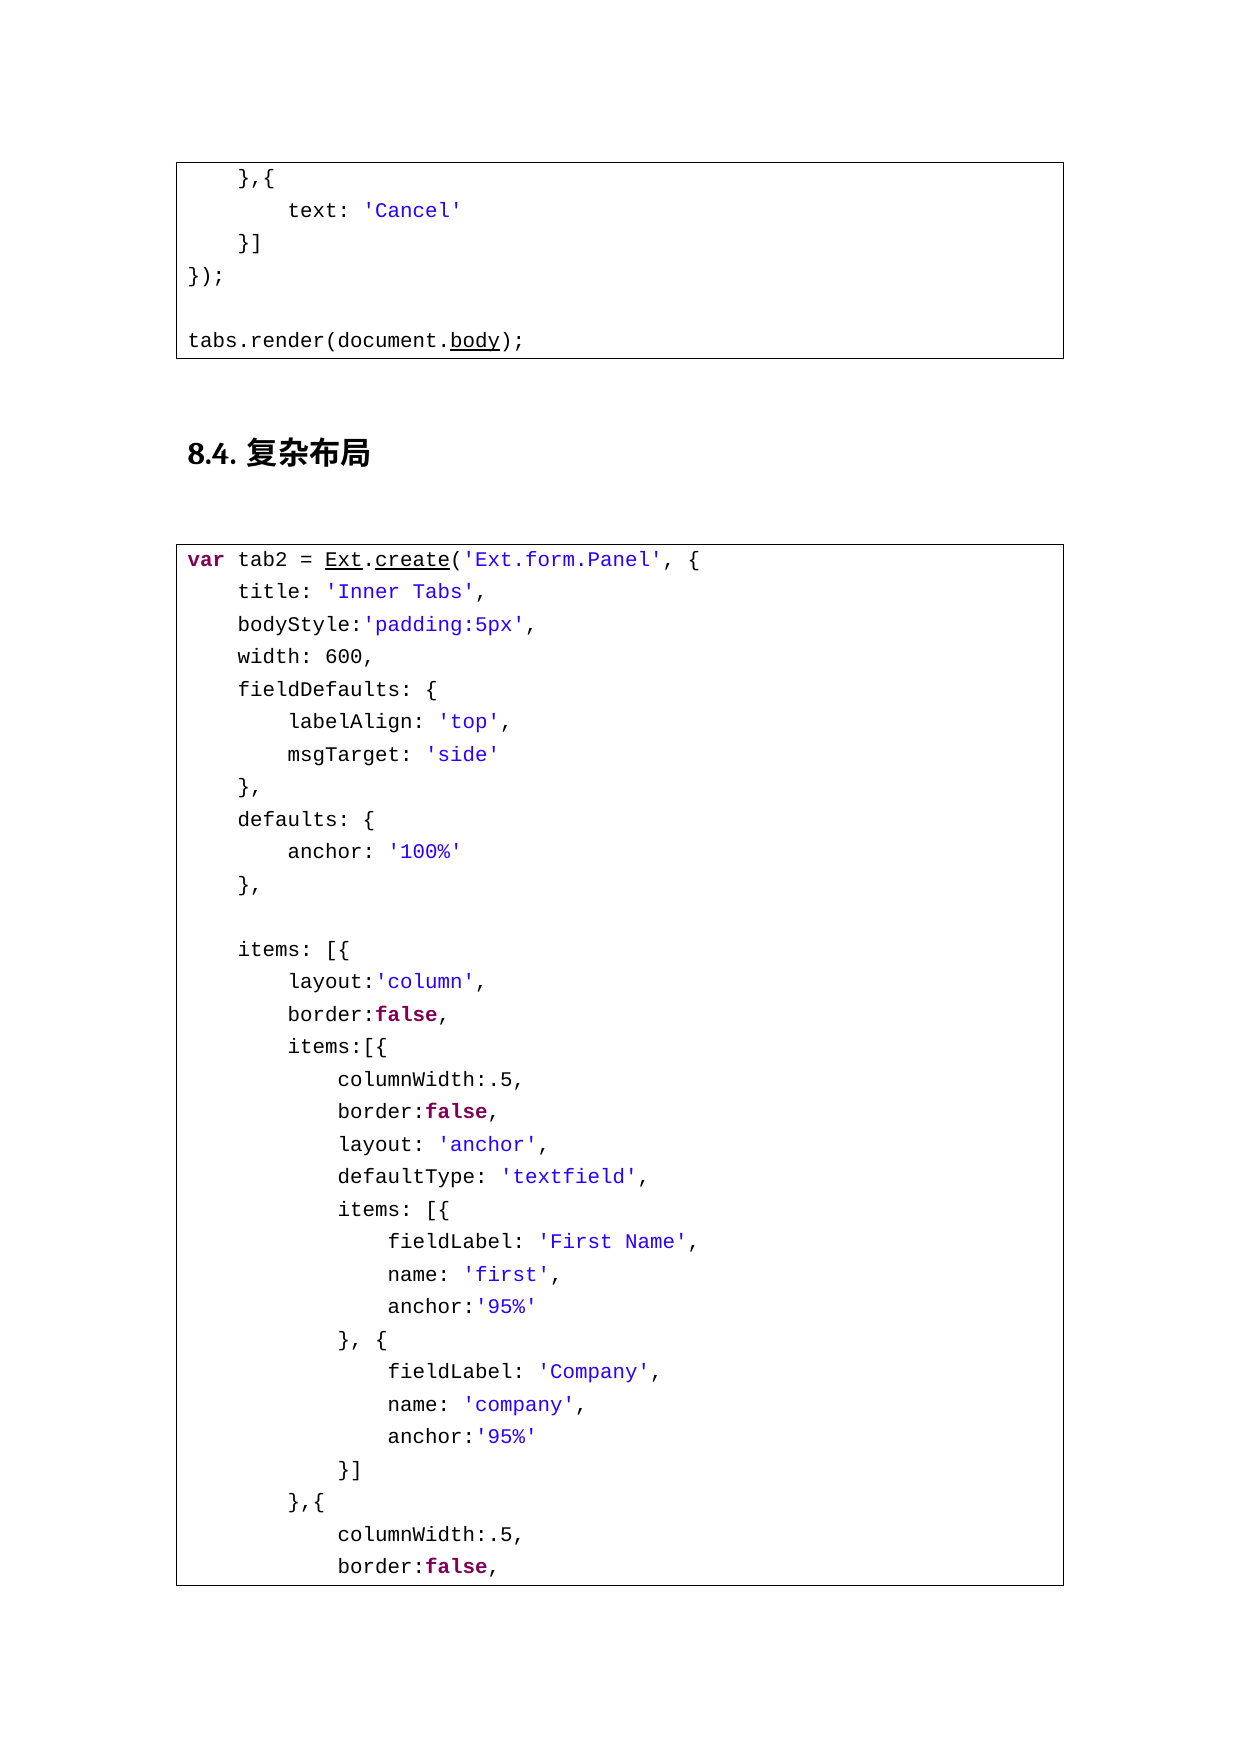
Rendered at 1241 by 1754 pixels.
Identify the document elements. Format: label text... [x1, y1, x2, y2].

subtitle 复杂布局 [187, 419, 1053, 484]
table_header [177, 545, 1063, 1585]
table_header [177, 163, 1063, 358]
